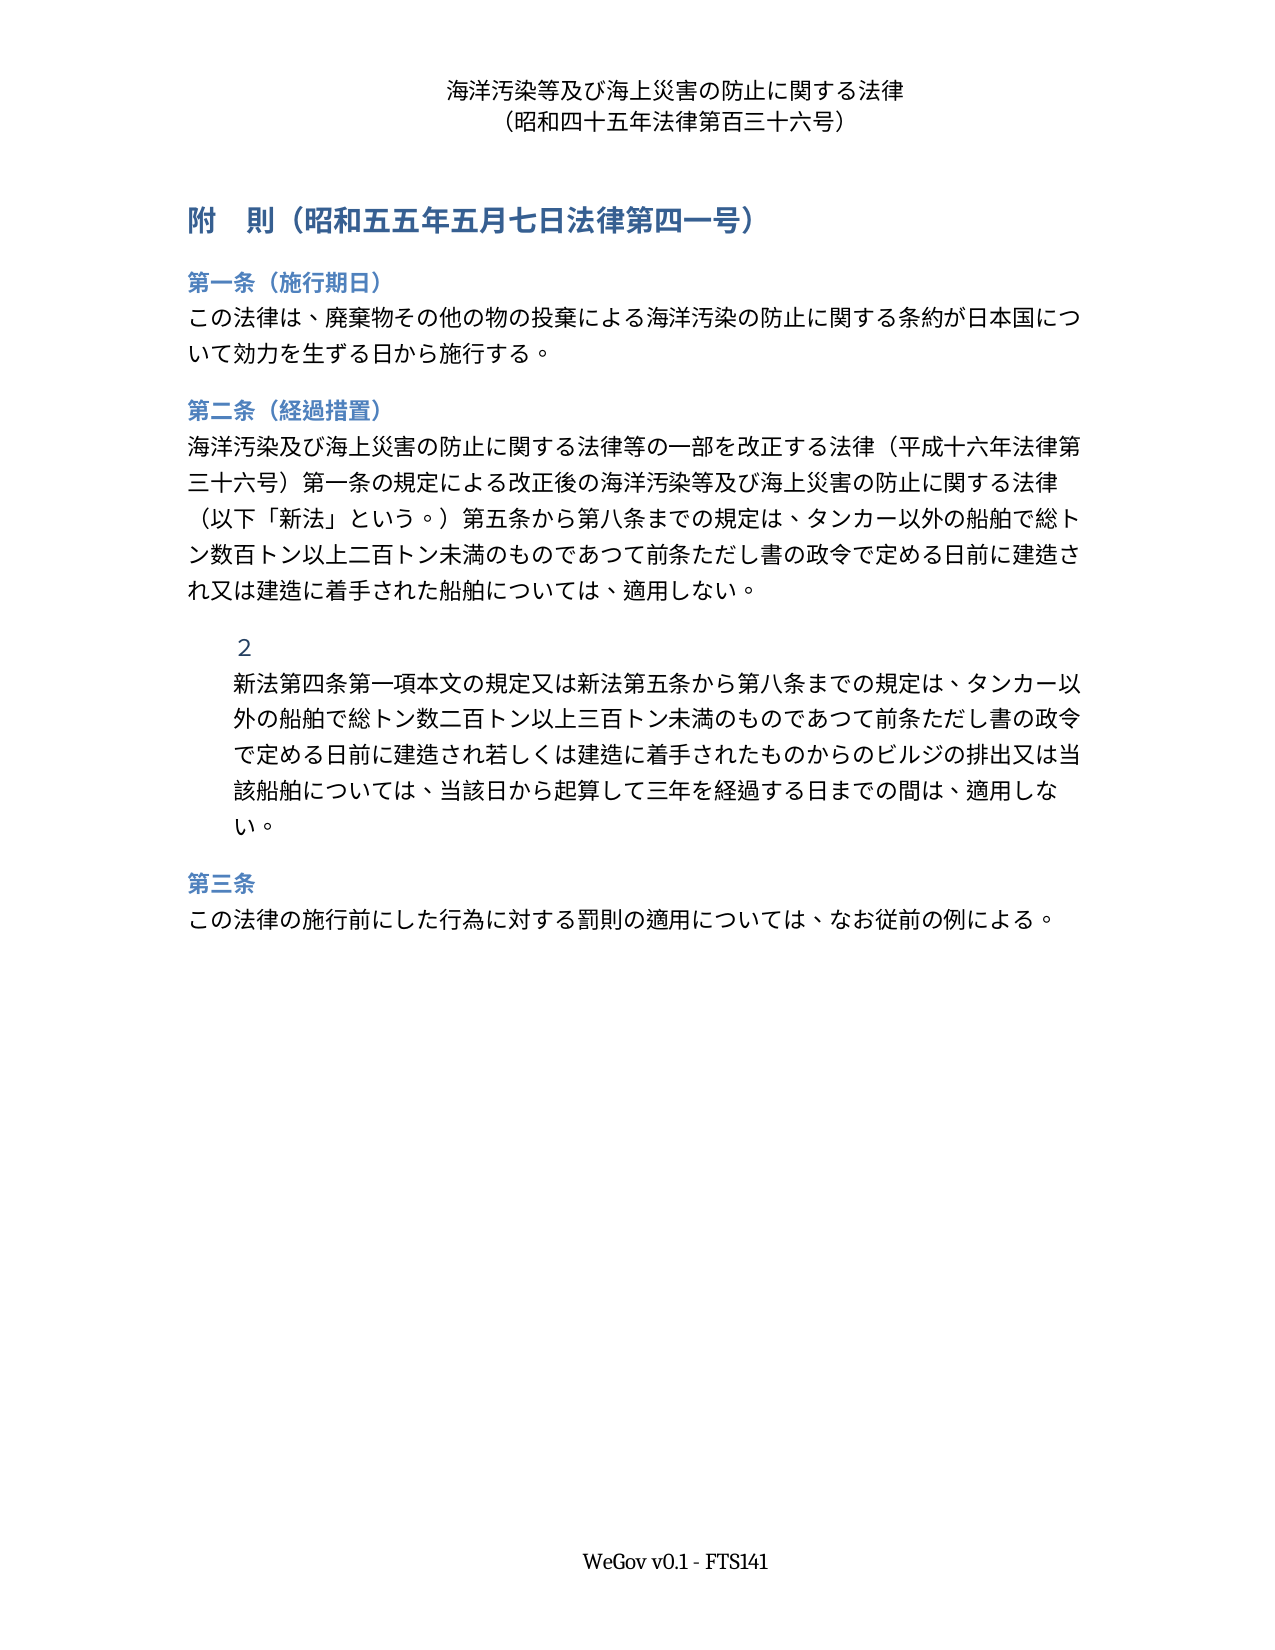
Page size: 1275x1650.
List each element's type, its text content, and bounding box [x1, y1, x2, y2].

text 新法第四条第一項本文の規定又は新法第五条から第八条までの規定は、タンカー以外の船舶で総トン数二百トン以上三百トン未満のものであつて前条ただし書の政令で定める日前に建造され若しくは建造に着手されたものからのビルジの排出又は当該船舶については、当該日から起算して三年を経過する日までの間は、適用しない。 [233, 667, 1087, 842]
subtitle 第三条 [187, 868, 1087, 899]
text この法律の施行前にした行為に対する罰則の適用については、なお従前の例による。 [187, 904, 1087, 935]
text この法律は、廃棄物その他の物の投棄による海洋汚染の防止に関する条約が日本国について効力を生ずる日から施行する。 [187, 302, 1087, 369]
subtitle 第二条（経過措置） [187, 395, 1087, 426]
text 海洋汚染及び海上災害の防止に関する法律等の一部を改正する法律（平成十六年法律第三十六号）第一条の規定による改正後の海洋汚染等及び海上災害の防止に関する法律（以下「新法」という。）第五条から第八条までの規定は、タンカー以外の船舶で総トン数百トン以上二百トン未満のものであつて前条ただし書の政令で定める日前に建造され又は建造に着手された船舶については、適用しない。 [187, 431, 1087, 606]
subtitle 第一条（施行期日） [187, 266, 1087, 298]
subtitle 附 則（昭和五五年五月七日法律第四一号） [187, 200, 1087, 240]
subtitle ２ [233, 632, 1087, 663]
